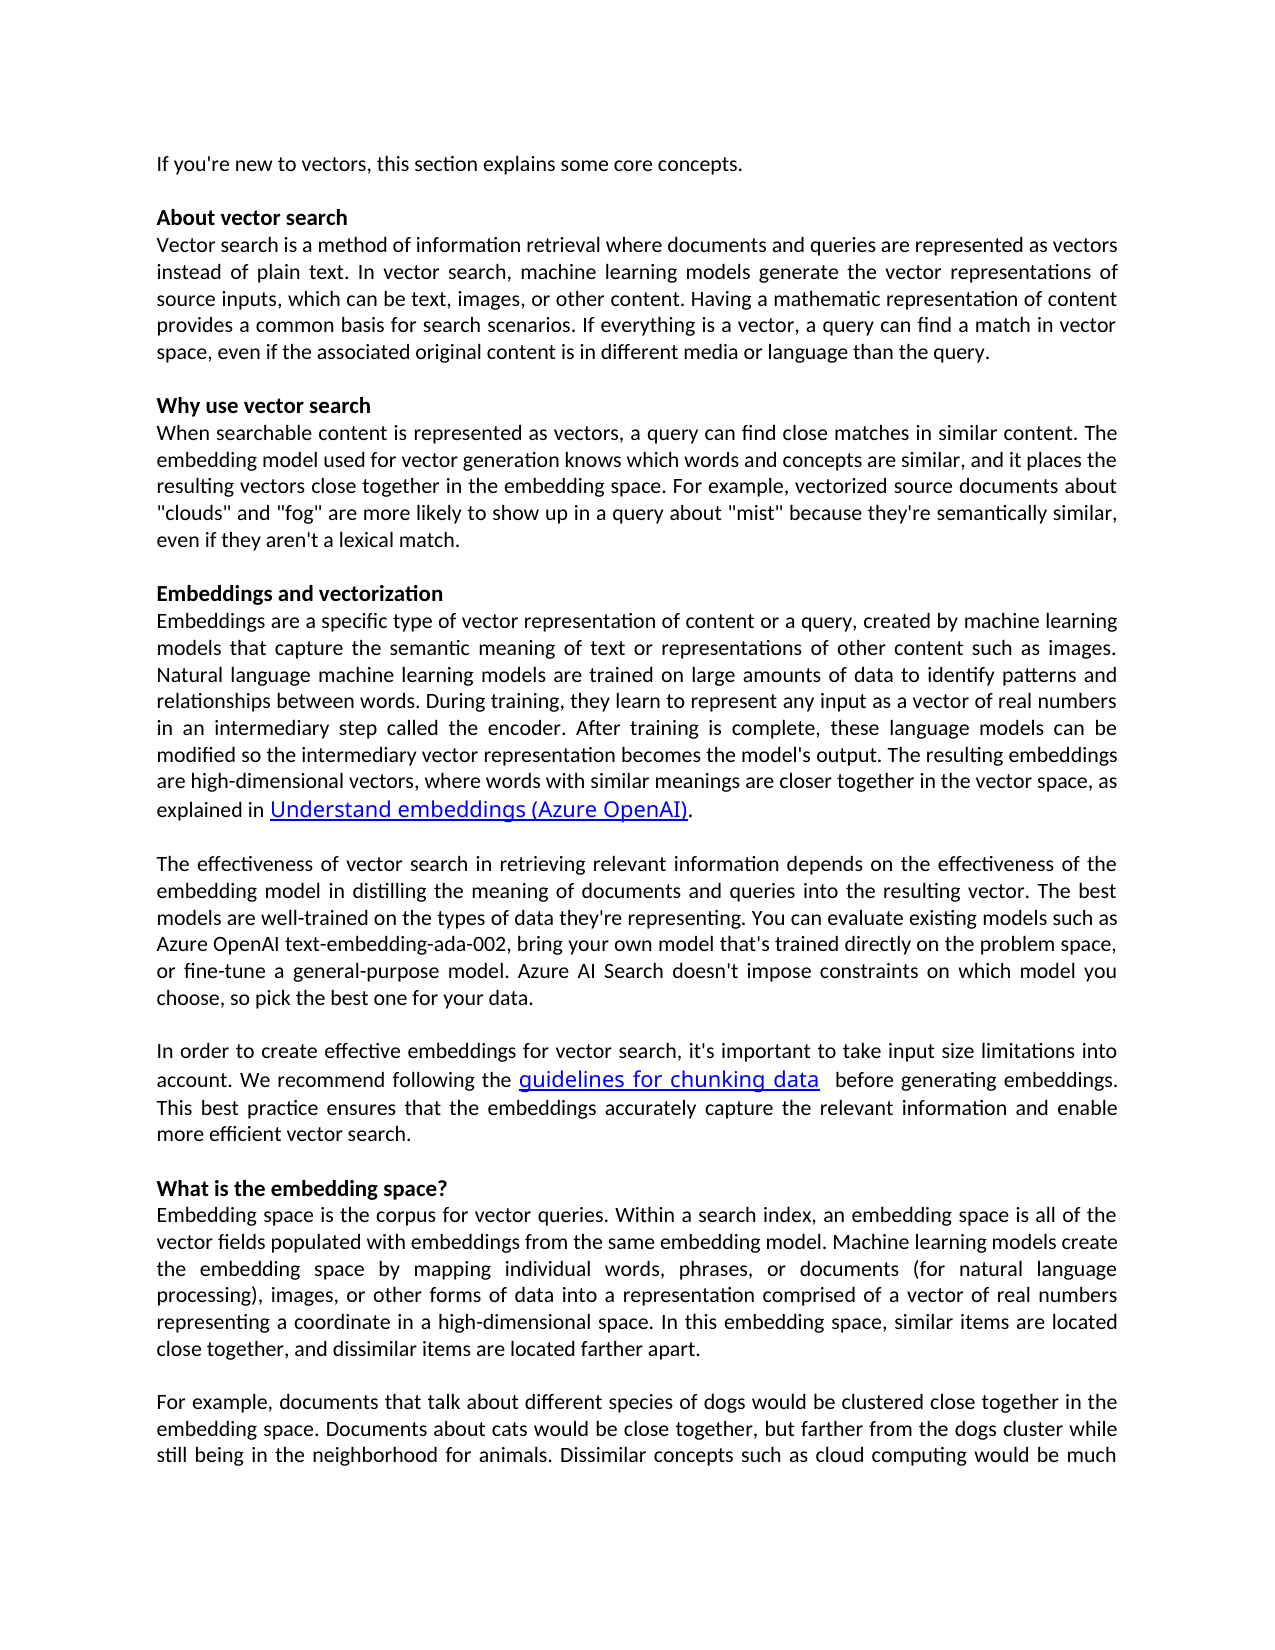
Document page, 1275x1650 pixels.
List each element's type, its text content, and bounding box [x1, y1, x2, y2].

text Why use vector search [156, 391, 1118, 419]
text The effectiveness of vector search in retrieving relevant information depends on the effectiveness of the embedding model in distilling the meaning of documents and queries into the resulting vector. The best models are well-trained on the types of data they're representing. You can evaluate existing models such as Azure OpenAI text-embedding-ada-002, bring your own model that's trained directly on the problem space, or fine-tune a general-purpose model. Azure AI Search doesn't impose constraints on which model you choose, so pick the best one for your data. [156, 851, 1118, 1011]
text What is the embedding space? [156, 1174, 1118, 1202]
text If you're new to vectors, this section explains some core concepts. [156, 150, 1118, 177]
text When searchable content is represented as vectors, a query can find close matches in similar content. The embedding model used for vector generation knows which words and concepts are similar, and it places the resulting vectors close together in the embedding space. For example, vectorized source documents about "clouds" and "fog" are more likely to show up in a query about "mist" because they're semantically similar, even if they aren't a lexical match. [156, 419, 1118, 553]
text Embeddings and vectorization [156, 579, 1118, 607]
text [156, 1388, 1118, 1468]
text About vector search [156, 203, 1118, 231]
text Embeddings are a specific type of vector representation of content or a query, created by machine learning models that capture the semantic meaning of text or representations of other content such as images. Natural language machine learning models are trained on large amounts of data to identify patterns and relationships between words. During training, they learn to represent any input as a vector of real numbers in an intermediary step called the encoder. After training is complete, these language models can be modified so the intermediary vector representation becomes the model's output. The resulting embeddings are high-dimensional vectors, where words with similar meanings are closer together in the vector space, as explained in Understand embeddings (Azure OpenAI). [156, 607, 1118, 824]
text In order to create effective embeddings for vector search, it's important to take input size limitations into account. We recommend following the guidelines for chunking data before generating embeddings. This best practice ensures that the embeddings accurately capture the relevant information and enable more efficient vector search. [156, 1037, 1118, 1147]
text Vector search is a method of information retrieval where documents and queries are represented as vectors instead of plain text. In vector search, machine learning models generate the vector representations of source inputs, which can be text, images, or other content. Having a mathematic representation of content provides a common basis for search scenarios. If everything is a vector, a query can find a match in vector space, even if the associated original content is in different media or language than the query. [156, 231, 1118, 365]
text Embedding space is the corpus for vector queries. Within a search index, an embedding space is all of the vector fields populated with embeddings from the same embedding model. Machine learning models create the embedding space by mapping individual words, phrases, or documents (for natural language processing), images, or other forms of data into a representation comprised of a vector of real numbers representing a coordinate in a high-dimensional space. In this embedding space, similar items are located close together, and dissimilar items are located farther apart. [156, 1202, 1118, 1362]
